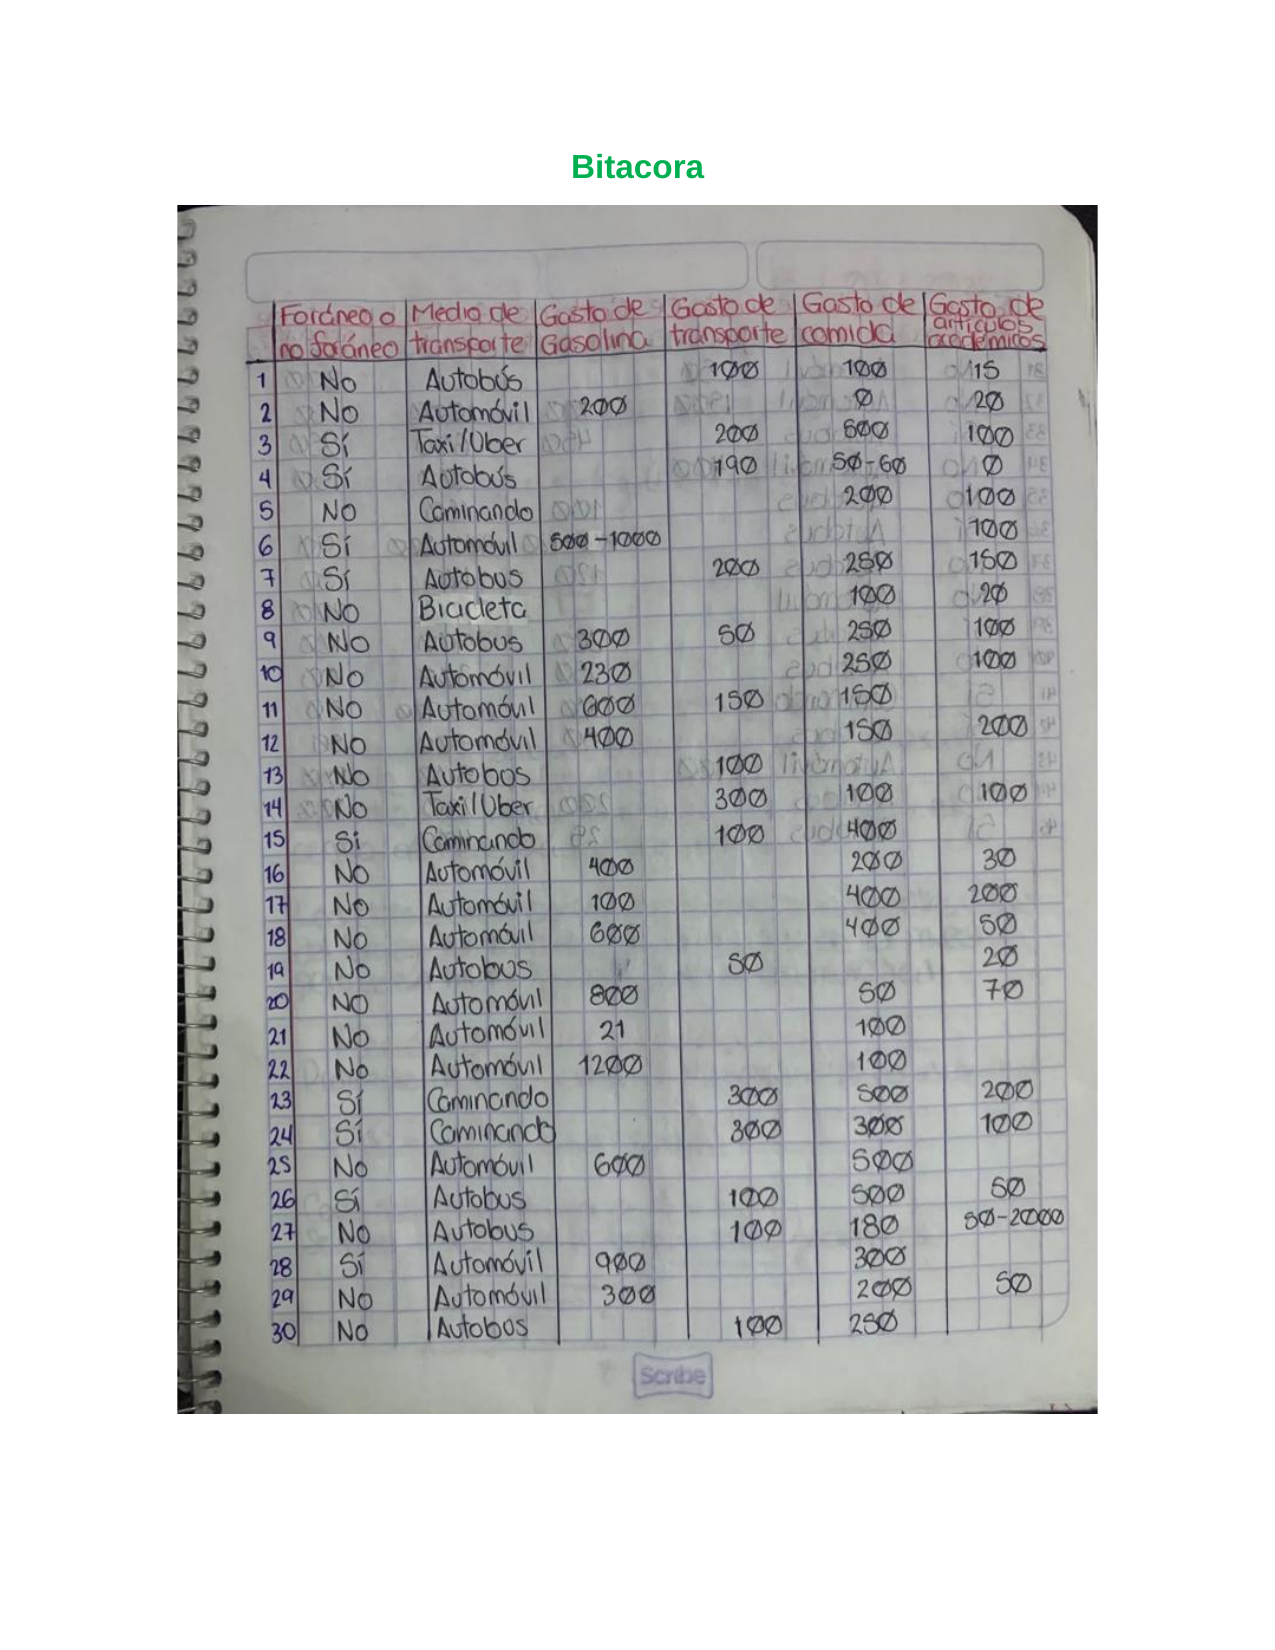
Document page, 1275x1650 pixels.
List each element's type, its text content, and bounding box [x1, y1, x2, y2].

text Bitacora [177, 148, 1098, 186]
picture [177, 205, 1098, 1414]
